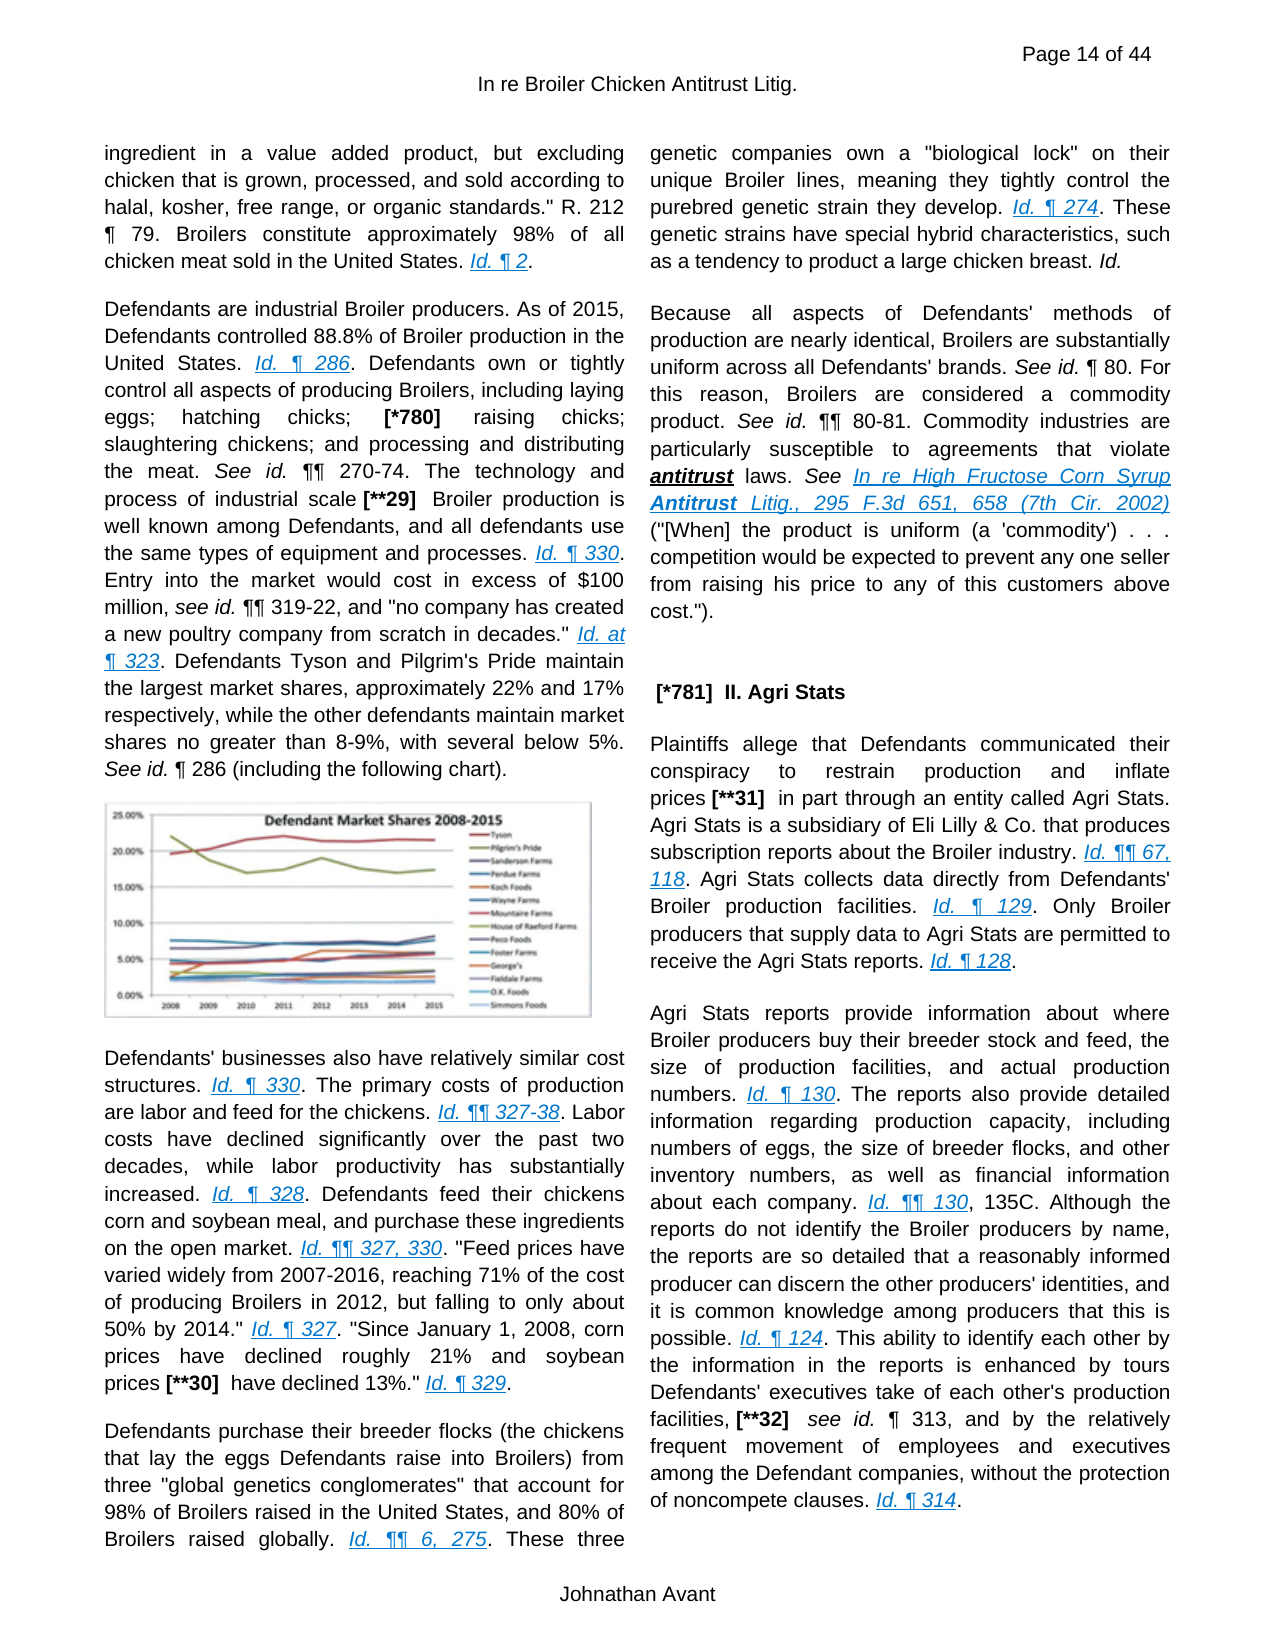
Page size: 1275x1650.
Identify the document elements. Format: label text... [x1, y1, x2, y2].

text Plaintiffs allege that Defendants communicated their conspiracy to restrain production and inflate prices [**31] in part through an entity called Agri Stats. Agri Stats is a subsidiary of Eli Lilly & Co. that produces subscription reports about the Broiler industry. Id. ¶¶ 67, 118. Agri Stats collects data directly from Defendants' Broiler production facilities. Id. ¶ 129. Only Broiler producers that supply data to Agri Stats are permitted to receive the Agri Stats reports. Id. ¶ 128. [650, 729, 1171, 972]
text Defendants' businesses also have relatively similar cost structures. Id. ¶ 330. The primary costs of production are labor and feed for the chickens. Id. ¶¶ 327-38. Labor costs have declined significantly over the past two decades, while labor productivity has substantially increased. Id. ¶ 328. Defendants feed their chickens corn and soybean meal, and purchase these ingredients on the open market. Id. ¶¶ 327, 330. "Feed prices have varied widely from 2007-2016, reaching 71% of the cost of producing Broilers in 2012, but falling to only about 50% by 2014." Id. ¶ 327. "Since January 1, 2008, corn prices have declined roughly 21% and soybean prices [**30] have declined 13%." Id. ¶ 329. [104, 1043, 625, 1395]
text Agri Stats reports provide information about where Broiler producers buy their breeder stock and feed, the size of production facilities, and actual production numbers. Id. ¶ 130. The reports also provide detailed information regarding production capacity, including numbers of eggs, the size of breeder flocks, and other inventory numbers, as well as financial information about each company. Id. ¶¶ 130, 135C. Although the reports do not identify the Broiler producers by name, the reports are so detailed that a reasonably informed producer can discern the other producers' identities, and it is common knowledge among producers that this is possible. Id. ¶ 124. This ability to identify each other by the information in the reports is enhanced by tours Defendants' executives take of each other's production facilities, [**32] see id. ¶ 313, and by the relatively frequent movement of employees and executives among the Defendant companies, without the protection of noncompete clauses. Id. ¶ 314. [650, 997, 1171, 1512]
text Defendants purchase their breeder flocks (the chickens that lay the eggs Defendants raise into Broilers) from three "global genetics conglomerates" that account for 98% of Broilers raised in the United States, and 80% of Broilers raised globally. Id. ¶¶ 6, 275. These three genetic companies own a "biological lock" on their unique Broiler lines, meaning they tightly control the purebred genetic strain they develop. Id. ¶ 274. These genetic strains have special hybrid characteristics, such as a tendency to product a large chicken breast. Id. [650, 137, 1171, 273]
text [*781] II. Agri Stats [650, 648, 1171, 704]
text Defendants purchase their breeder flocks (the chickens that lay the eggs Defendants raise into Broilers) from three "global genetics conglomerates" that account for 98% of Broilers raised in the United States, and 80% of Broilers raised globally. Id. ¶¶ 6, 275. These three genetic companies own a "biological lock" on their unique Broiler lines, meaning they tightly control the purebred genetic strain they develop. Id. ¶ 274. These genetic strains have special hybrid characteristics, such as a tendency to product a large chicken breast. Id. [104, 1416, 625, 1551]
text Because all aspects of Defendants' methods of production are nearly identical, Broilers are substantially uniform across all Defendants' brands. See id. ¶ 80. For this reason, Broilers are considered a commodity product. See id. ¶¶ 80-81. Commodity industries are particularly susceptible to agreements that violate antitrust laws. See In re High Fructose Corn Syrup Antitrust Litig., 295 F.3d 651, 658 (7th Cir. 2002) ("[When] the product is uniform (a 'commodity') . . . competition would be expected to prevent any one seller from raising his price to any of this customers above cost."). [650, 298, 1171, 623]
text Defendants are industrial Broiler producers. As of 2015, Defendants controlled 88.8% of Broiler production in the United States. Id. ¶ 286. Defendants own or tightly control all aspects of producing Broilers, including laying eggs; hatching chicks; [*780] raising chicks; slaughtering chickens; and processing and distributing the meat. See id. ¶¶ 270-74. The technology and process of industrial scale [**29] Broiler production is well known among Defendants, and all defendants use the same types of equipment and processes. Id. ¶ 330. Entry into the market would cost in excess of $100 million, see id. ¶¶ 319-22, and "no company has created a new poultry company from scratch in decades." Id. at ¶ 323. Defendants Tyson and Pilgrim's Pride maintain the largest market shares, approximately 22% and 17% respectively, while the other defendants maintain market shares no greater than 8-9%, with several below 5%. See id. ¶ 286 (including the following chart). [104, 294, 625, 781]
picture [104, 801, 592, 1018]
